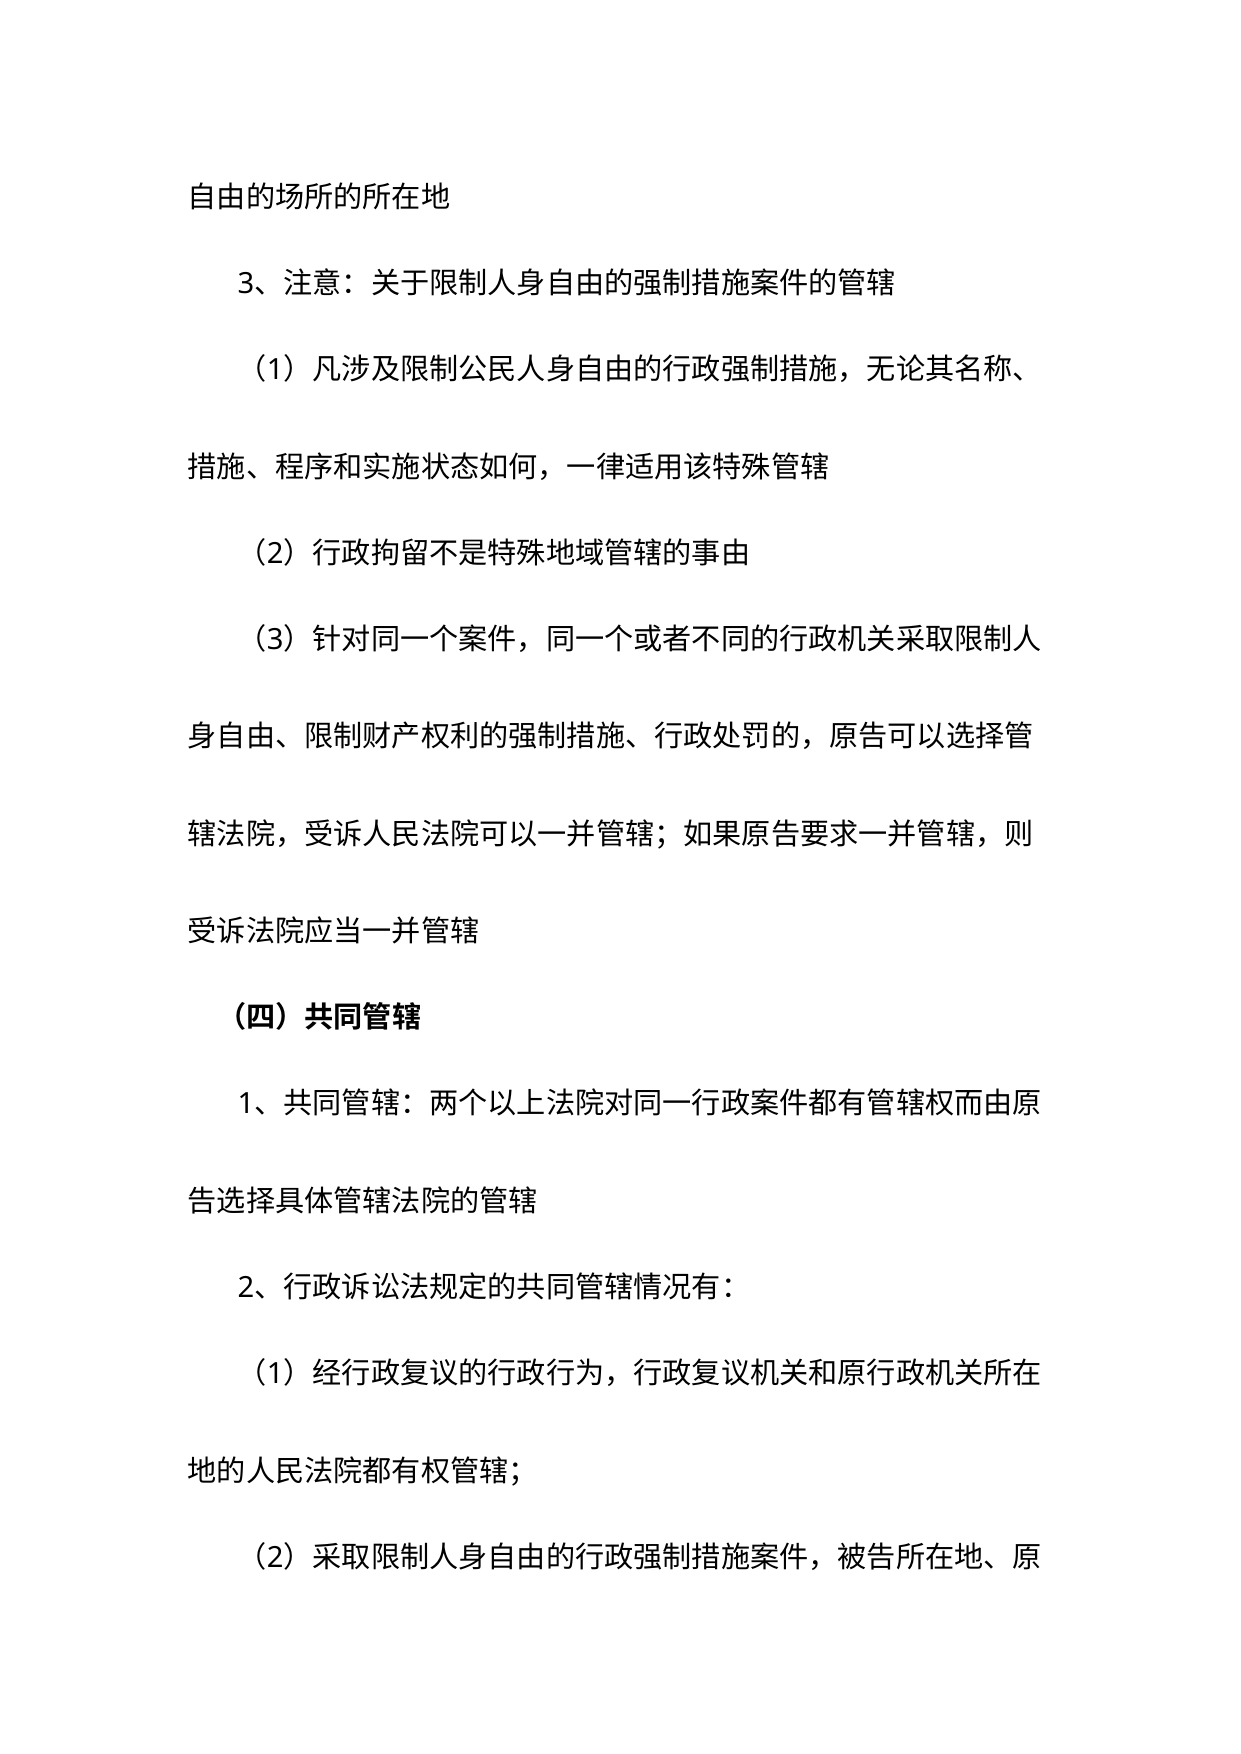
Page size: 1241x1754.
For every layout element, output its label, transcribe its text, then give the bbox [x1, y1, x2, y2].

text 3、注意：关于限制人身自由的强制措施案件的管辖 [187, 248, 1053, 313]
text （1）经行政复议的行政行为，行政复议机关和原行政机关所在地的人民法院都有权管辖； [187, 1339, 1053, 1501]
text 2、行政诉讼法规定的共同管辖情况有： [187, 1252, 1053, 1317]
text （3）针对同一个案件，同一个或者不同的行政机关采取限制人身自由、限制财产权利的强制措施、行政处罚的，原告可以选择管辖法院，受诉人民法院可以一并管辖；如果原告要求一并管辖，则受诉法院应当一并管辖 [187, 604, 1053, 962]
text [187, 1522, 1053, 1587]
text 1、共同管辖：两个以上法院对同一行政案件都有管辖权而由原告选择具体管辖法院的管辖 [187, 1069, 1053, 1231]
text （2）行政拘留不是特殊地域管辖的事由 [187, 518, 1053, 583]
text （四）共同管辖 [187, 983, 1053, 1048]
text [187, 162, 1053, 227]
text （1）凡涉及限制公民人身自由的行政强制措施，无论其名称、措施、程序和实施状态如何，一律适用该特殊管辖 [187, 334, 1053, 497]
